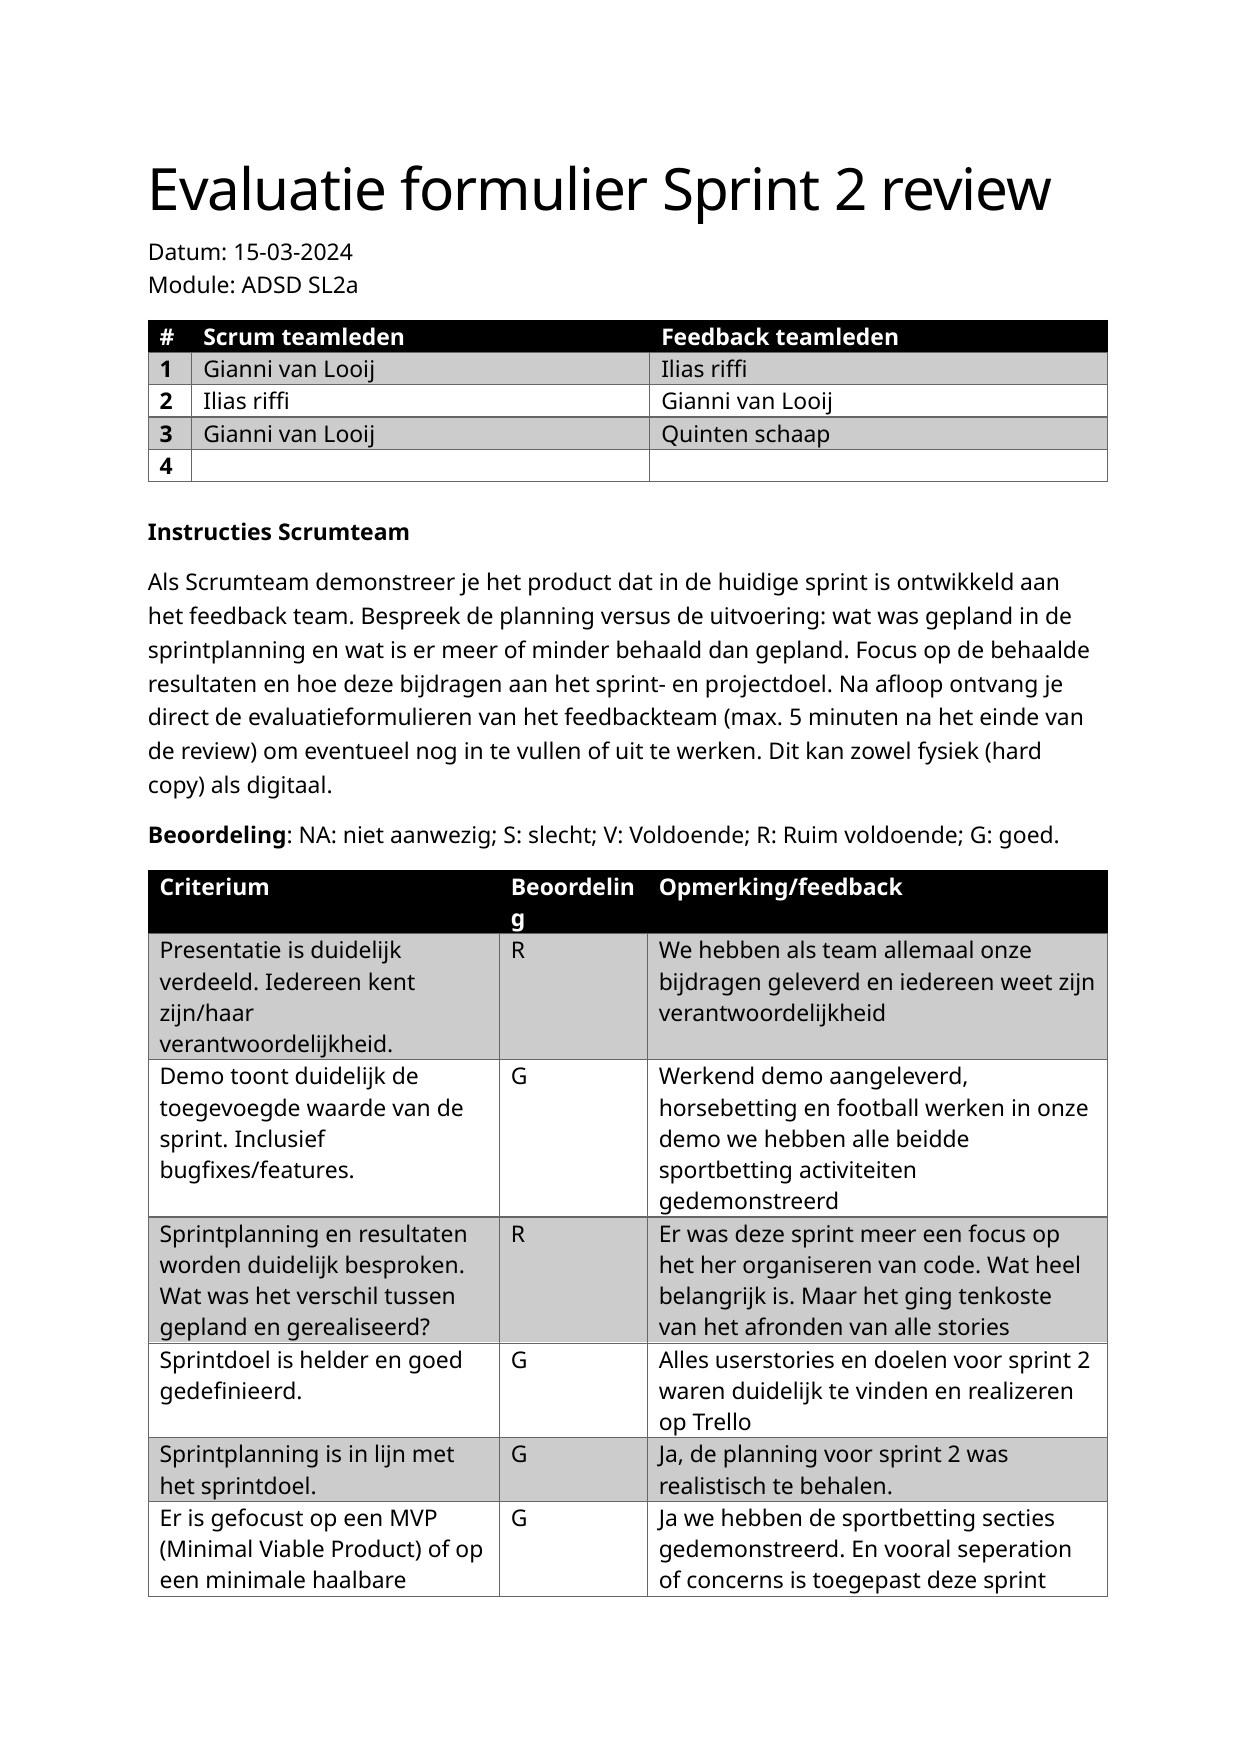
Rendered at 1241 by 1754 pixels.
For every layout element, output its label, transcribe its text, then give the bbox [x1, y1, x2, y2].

table_header Feedback teamleden [650, 321, 1107, 352]
table_cell Demo toont duidelijk de toegevoegde waarde van de sprint. Inclusief bugfixes/features. [149, 1060, 499, 1216]
table_cell R [500, 934, 647, 1059]
table_cell [650, 450, 1107, 481]
table_cell Er was deze sprint meer een focus op het her organiseren van code. Wat heel belangrijk is. Maar het ging tenkoste van het afronden van alle stories [648, 1218, 1107, 1342]
table_cell [192, 450, 649, 481]
table_cell Alles userstories en doelen voor sprint 2 waren duidelijk te vinden en realizeren op Trello [648, 1344, 1107, 1437]
text Datum: 15-03-2024 Module: ADSD SL2a [148, 235, 1093, 300]
table_cell G [500, 1438, 647, 1501]
table_cell Sprintplanning en resultaten worden duidelijk besproken. Wat was het verschil tussen gepland en gerealiseerd? [149, 1218, 499, 1342]
table_header Beoordeling [500, 871, 647, 933]
title Evaluatie formulier Sprint 2 review [148, 148, 1093, 227]
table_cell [648, 1502, 1107, 1596]
table_cell Sprintplanning is in lijn met het sprintdoel. [149, 1438, 499, 1501]
table_cell Ilias riffi [650, 353, 1107, 384]
table_header Opmerking/feedback [648, 871, 1107, 933]
table_cell 4 [149, 450, 191, 481]
table_header Criterium [149, 871, 499, 933]
table_cell Gianni van Looij [192, 353, 649, 384]
table_cell G [500, 1502, 647, 1596]
table_cell R [500, 1218, 647, 1342]
text Beoordeling: NA: niet aanwezig; S: slecht; V: Voldoende; R: Ruim voldoende; G: goed. [148, 819, 1093, 850]
table_cell G [500, 1060, 647, 1216]
table_cell 3 [149, 418, 191, 449]
table_cell Gianni van Looij [650, 385, 1107, 416]
table_cell We hebben als team allemaal onze bijdragen geleverd en iedereen weet zijn verantwoordelijkheid [648, 934, 1107, 1059]
table_header # [149, 321, 191, 352]
table_cell Sprintdoel is helder en goed gedefinieerd. [149, 1344, 499, 1437]
table_cell Gianni van Looij [192, 418, 649, 449]
table_cell 1 [149, 353, 191, 384]
table_cell 2 [149, 385, 191, 416]
table_header Scrum teamleden [192, 321, 649, 352]
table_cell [149, 1502, 499, 1596]
text Als Scrumteam demonstreer je het product dat in de huidige sprint is ontwikkeld aan het feedback team. Bespreek de planning versus de uitvoering: wat was gepland in de sprintplanning en wat is er meer of minder behaald dan gepland. Focus op de behaalde resultaten en hoe deze bijdragen aan het sprint- en projectdoel. Na afloop ontvang je direct de evaluatieformulieren van het feedbackteam (max. 5 minuten na het einde van de review) om eventueel nog in te vullen of uit te werken. Dit kan zowel fysiek (hard copy) als digitaal. [148, 566, 1093, 800]
table_cell Ja, de planning voor sprint 2 was realistisch te behalen. [648, 1438, 1107, 1501]
table_cell G [500, 1344, 647, 1437]
table_cell Presentatie is duidelijk verdeeld. Iedereen kent zijn/haar verantwoordelijkheid. [149, 934, 499, 1059]
text Instructies Scrumteam [148, 482, 1093, 547]
table_cell Quinten schaap [650, 418, 1107, 449]
table_cell Werkend demo aangeleverd, horsebetting en football werken in onze demo we hebben alle beidde sportbetting activiteiten gedemonstreerd [648, 1060, 1107, 1216]
table_cell Ilias riffi [192, 385, 649, 416]
